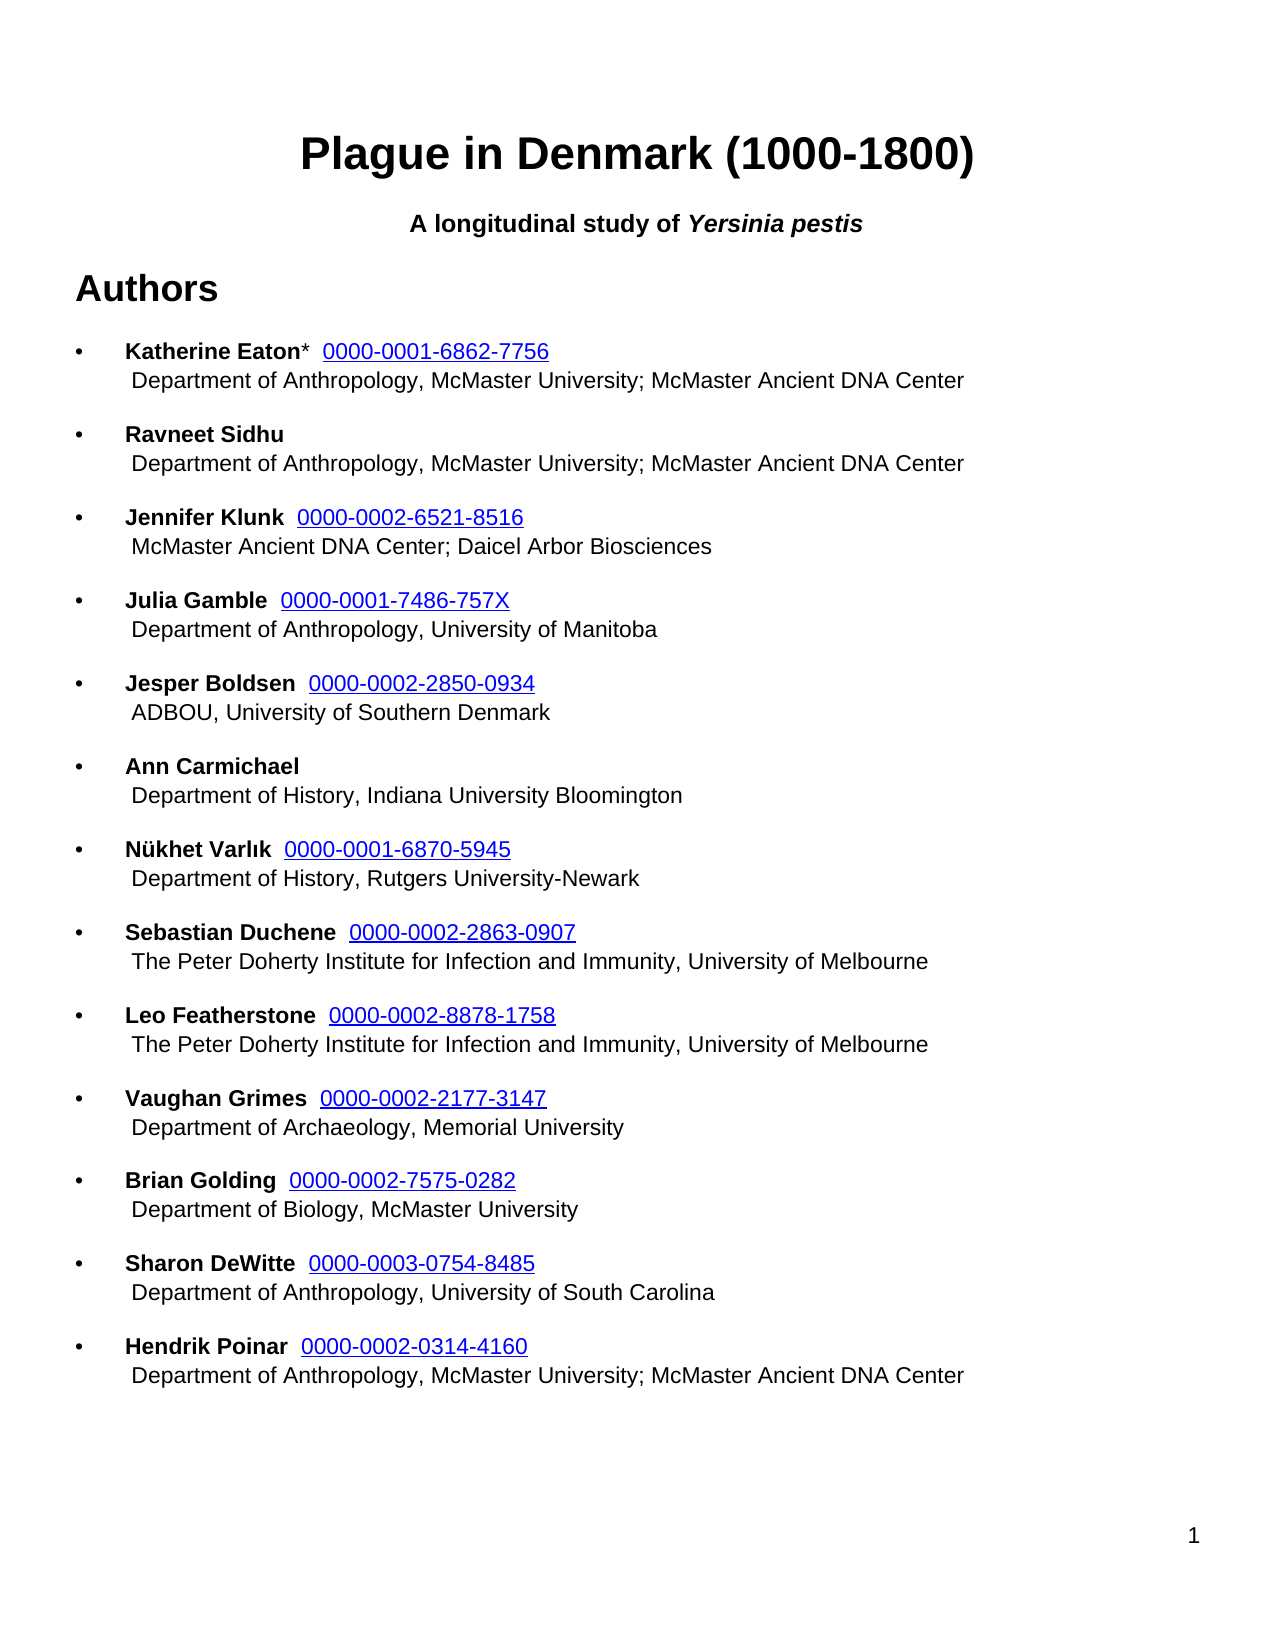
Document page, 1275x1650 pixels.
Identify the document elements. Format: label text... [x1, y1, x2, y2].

list Sharon DeWitte 0000-0003-0754-8485 Department of Anthropology, University of South Carolina [75, 1250, 1200, 1306]
list Nükhet Varlık 0000-0001-6870-5945 Department of History, Rutgers University-Newark [75, 836, 1200, 891]
list Brian Golding 0000-0002-7575-0282 Department of Biology, McMaster University [75, 1167, 1200, 1223]
list Katherine Eaton* 0000-0001-6862-7756 Department of Anthropology, McMaster University; McMaster Ancient DNA Center [75, 338, 1200, 393]
text A longitudinal study of Yersinia pestis [75, 209, 1200, 238]
title Plague in Denmark (1000-1800) [75, 126, 1200, 179]
list Leo Featherstone 0000-0002-8878-1758 The Peter Doherty Institute for Infection and Immunity, University of Melbourne [75, 1002, 1200, 1057]
list Vaughan Grimes 0000-0002-2177-3147 Department of Archaeology, Memorial University [75, 1084, 1200, 1140]
list Ravneet Sidhu Department of Anthropology, McMaster University; McMaster Ancient DNA Center [75, 421, 1200, 476]
list Jennifer Klunk 0000-0002-6521-8516 McMaster Ancient DNA Center; Daicel Arbor Biosciences [75, 504, 1200, 559]
list Sebastian Duchene 0000-0002-2863-0907 The Peter Doherty Institute for Infection and Immunity, University of Melbourne [75, 919, 1200, 974]
list Ann Carmichael Department of History, Indiana University Bloomington [75, 753, 1200, 808]
list Julia Gamble 0000-0001-7486-757X Department of Anthropology, University of Manitoba [75, 587, 1200, 642]
list Hendrik Poinar 0000-0002-0314-4160 Department of Anthropology, McMaster University; McMaster Ancient DNA Center [75, 1333, 1200, 1388]
subtitle Authors [75, 266, 1200, 309]
list Jesper Boldsen 0000-0002-2850-0934 ADBOU, University of Southern Denmark [75, 670, 1200, 725]
